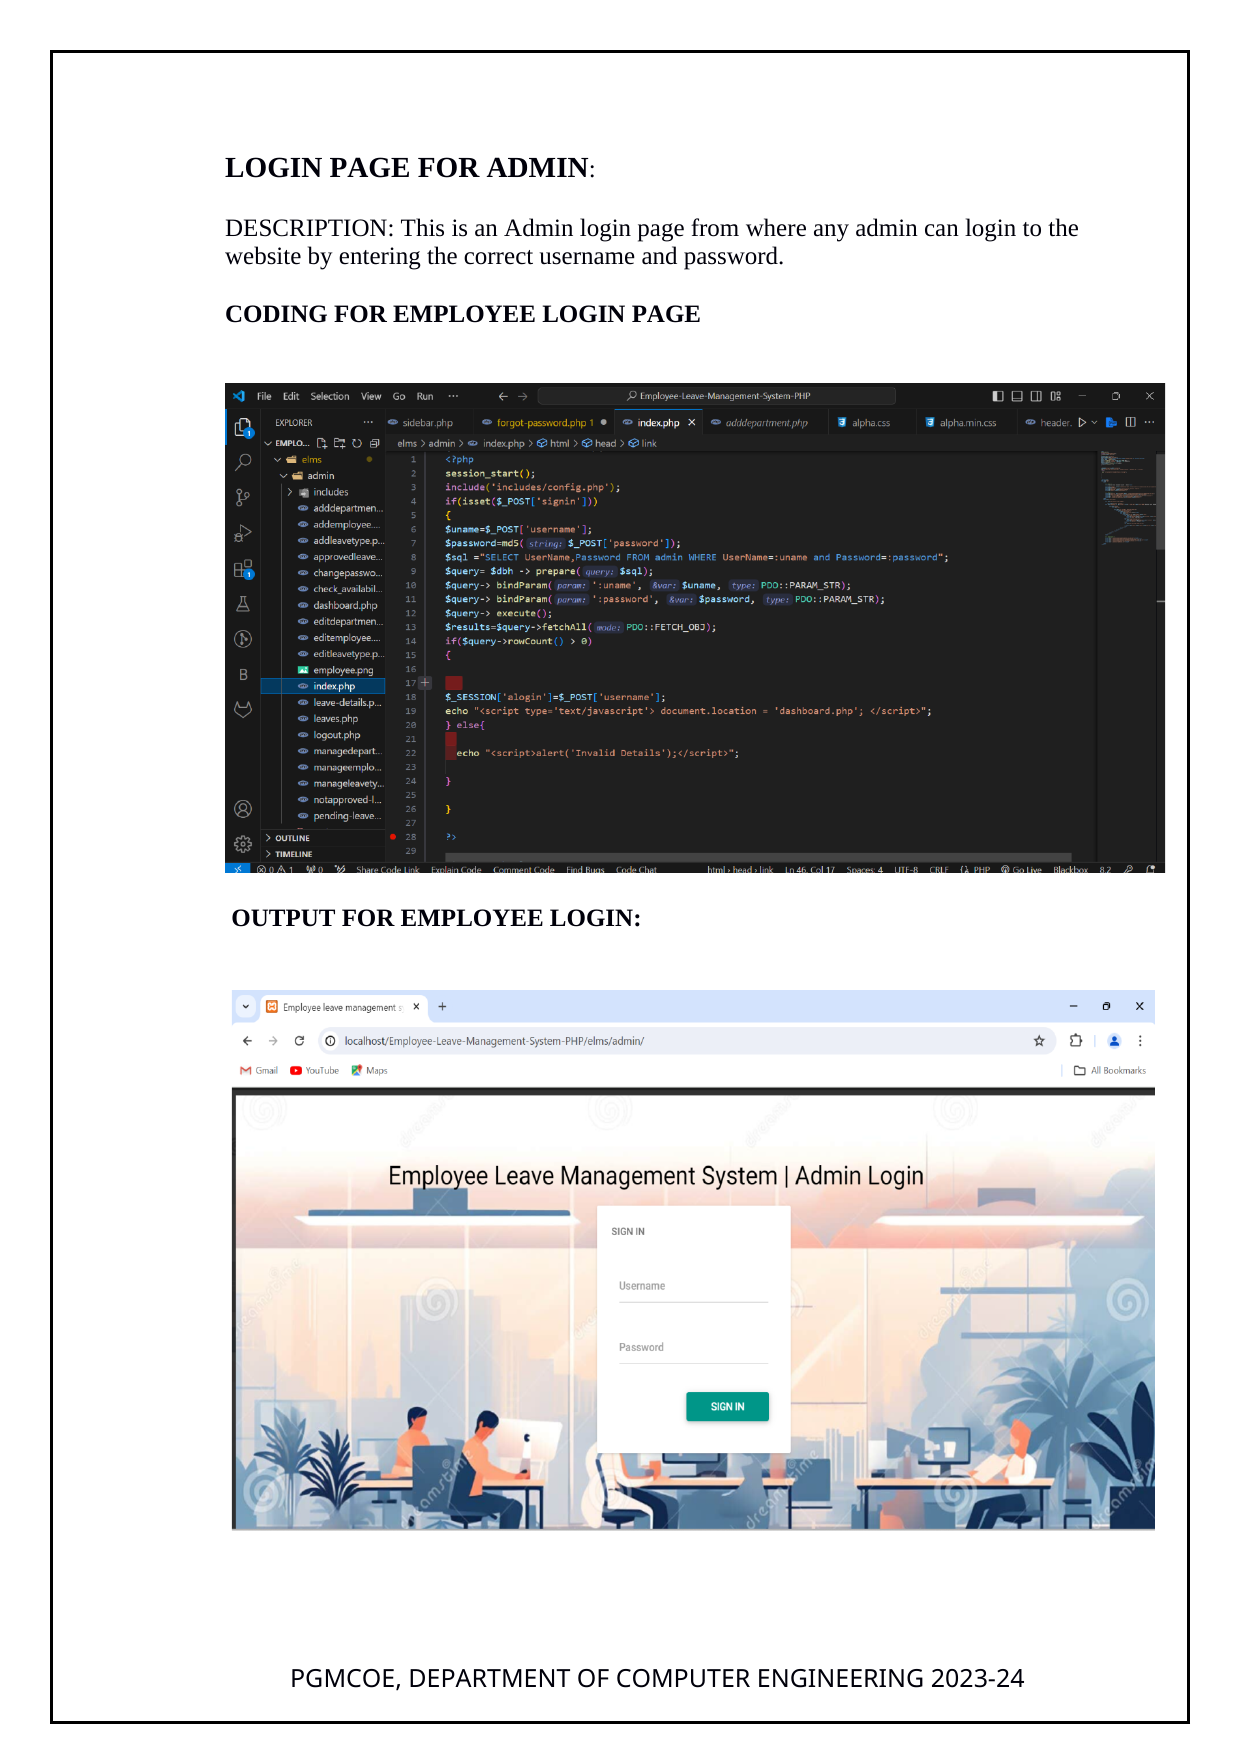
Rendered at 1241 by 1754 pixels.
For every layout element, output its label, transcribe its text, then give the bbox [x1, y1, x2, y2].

picture [225, 383, 1166, 873]
picture [231, 990, 1155, 1531]
text LOGIN PAGE FOR ADMIN: [225, 150, 1090, 184]
text OUTPUT FOR EMPLOYEE LOGIN: [225, 903, 1090, 931]
text CODING FOR EMPLOYEE LOGIN PAGE [225, 299, 1090, 328]
text DESCRIPTION: This is an Admin login page from where any admin can login to the website by entering the correct username and password. [225, 213, 1090, 270]
